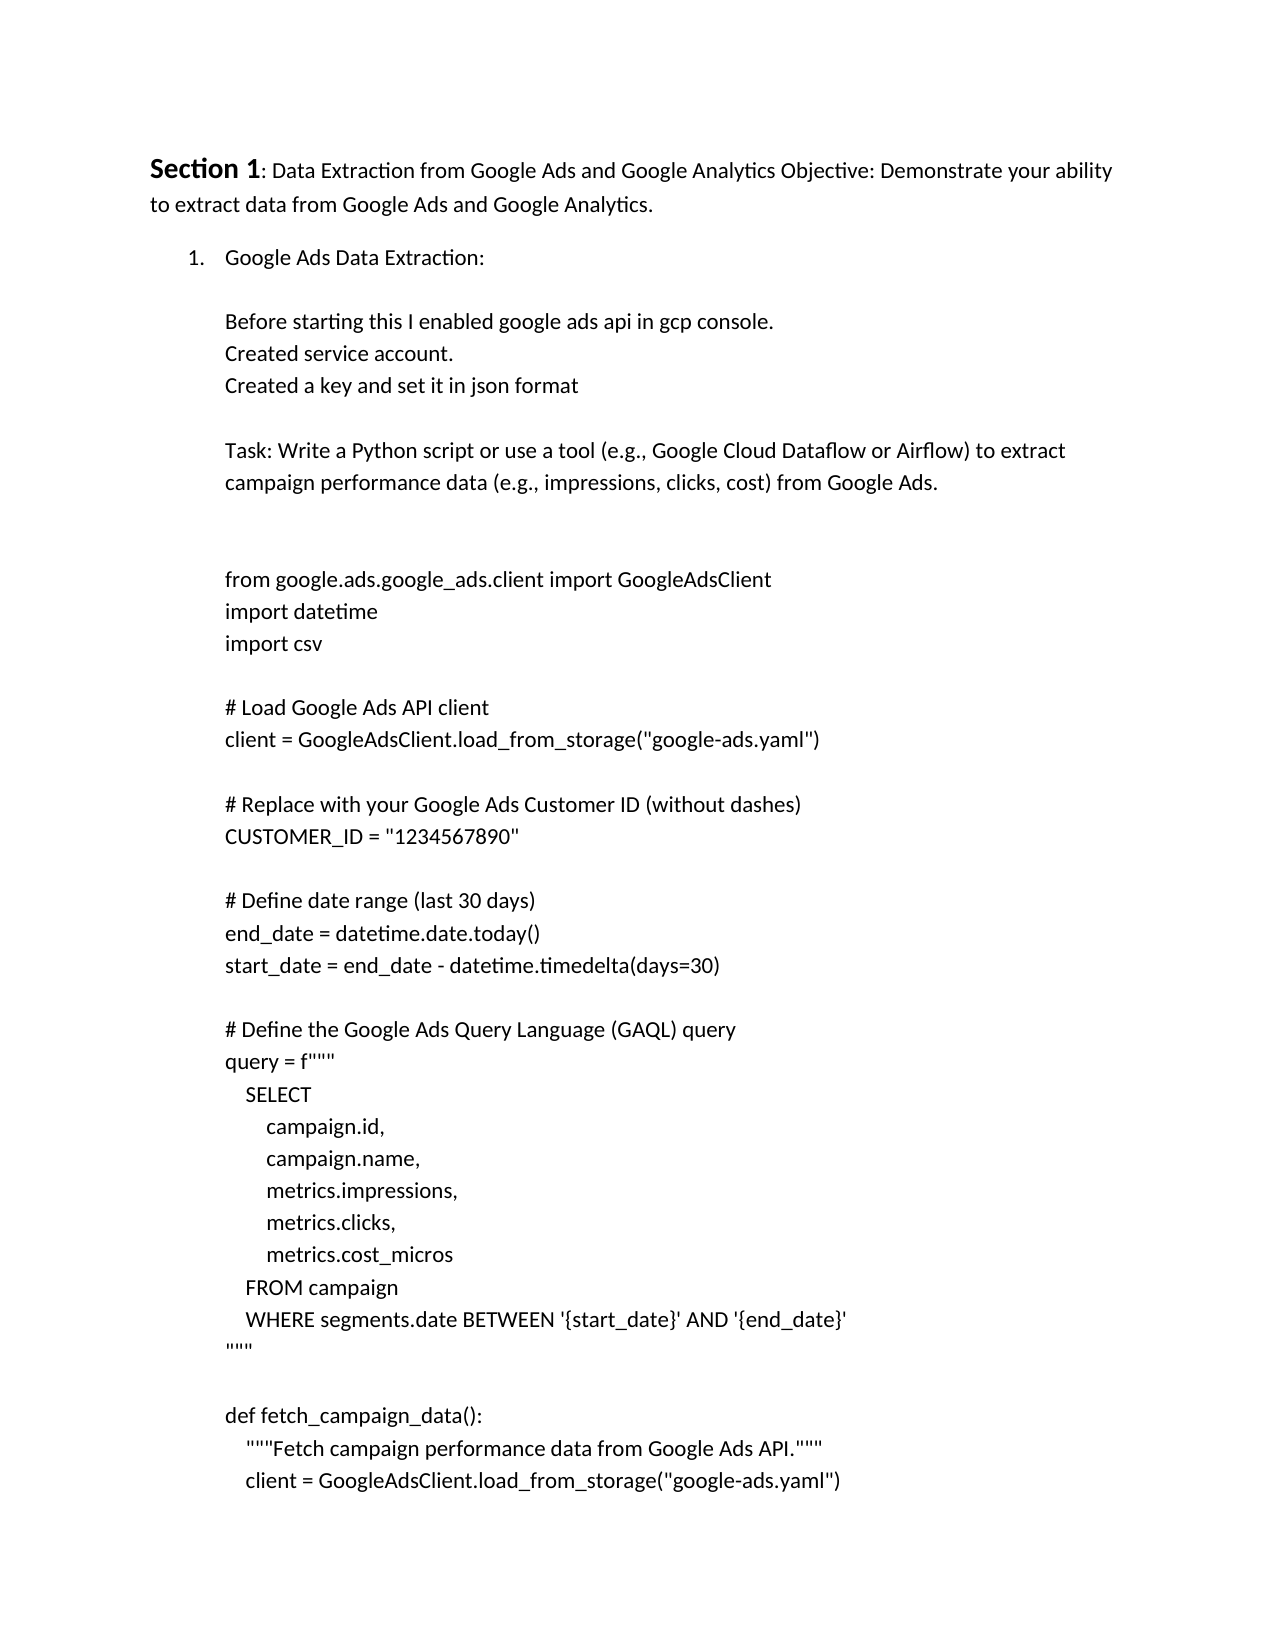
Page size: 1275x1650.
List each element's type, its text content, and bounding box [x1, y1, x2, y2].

list # Define date range (last 30 days) [225, 887, 1125, 914]
list import csv [225, 629, 1125, 657]
list CUSTOMER_ID = "1234567890" [225, 822, 1125, 850]
list FROM campaign [225, 1273, 1125, 1301]
list client = GoogleAdsClient.load_from_storage("google-ads.yaml") [225, 726, 1125, 754]
list # Replace with your Google Ads Customer ID (without dashes) [225, 790, 1125, 818]
list query = f""" [225, 1047, 1125, 1076]
list Created a key and set it in json format [225, 372, 1125, 399]
text Section 1: Data Extraction from Google Ads and Google Analytics Objective: Demonstrate your ability to extract data from Google Ads and Google Analytics. [150, 150, 1125, 218]
list SELECT [225, 1080, 1125, 1108]
list Google Ads Data Extraction: [187, 243, 1125, 271]
list Before starting this I enabled google ads api in gcp console. [225, 307, 1125, 335]
list campaign.id, [225, 1112, 1125, 1140]
list # Load Google Ads API client [225, 693, 1125, 721]
list metrics.cost_micros [225, 1241, 1125, 1269]
list metrics.impressions, [225, 1176, 1125, 1204]
list """Fetch campaign performance data from Google Ads API.""" [225, 1434, 1125, 1462]
list # Define the Google Ads Query Language (GAQL) query [225, 1015, 1125, 1043]
list client = GoogleAdsClient.load_from_storage("google-ads.yaml") [225, 1466, 1125, 1494]
list WHERE segments.date BETWEEN '{start_date}' AND '{end_date}' [225, 1305, 1125, 1333]
list def fetch_campaign_data(): [225, 1402, 1125, 1429]
list start_date = end_date - datetime.timedelta(days=30) [225, 951, 1125, 979]
list metrics.clicks, [225, 1208, 1125, 1236]
list import datetime [225, 597, 1125, 625]
list from google.ads.google_ads.client import GoogleAdsClient [225, 565, 1125, 593]
list Created service account. [225, 339, 1125, 367]
list """ [225, 1337, 1125, 1365]
list Task: Write a Python script or use a tool (e.g., Google Cloud Dataflow or Airflow) to extract campaign performance data (e.g., impressions, clicks, cost) from Google Ads. [225, 436, 1125, 496]
list campaign.name, [225, 1144, 1125, 1172]
list end_date = datetime.date.today() [225, 919, 1125, 947]
